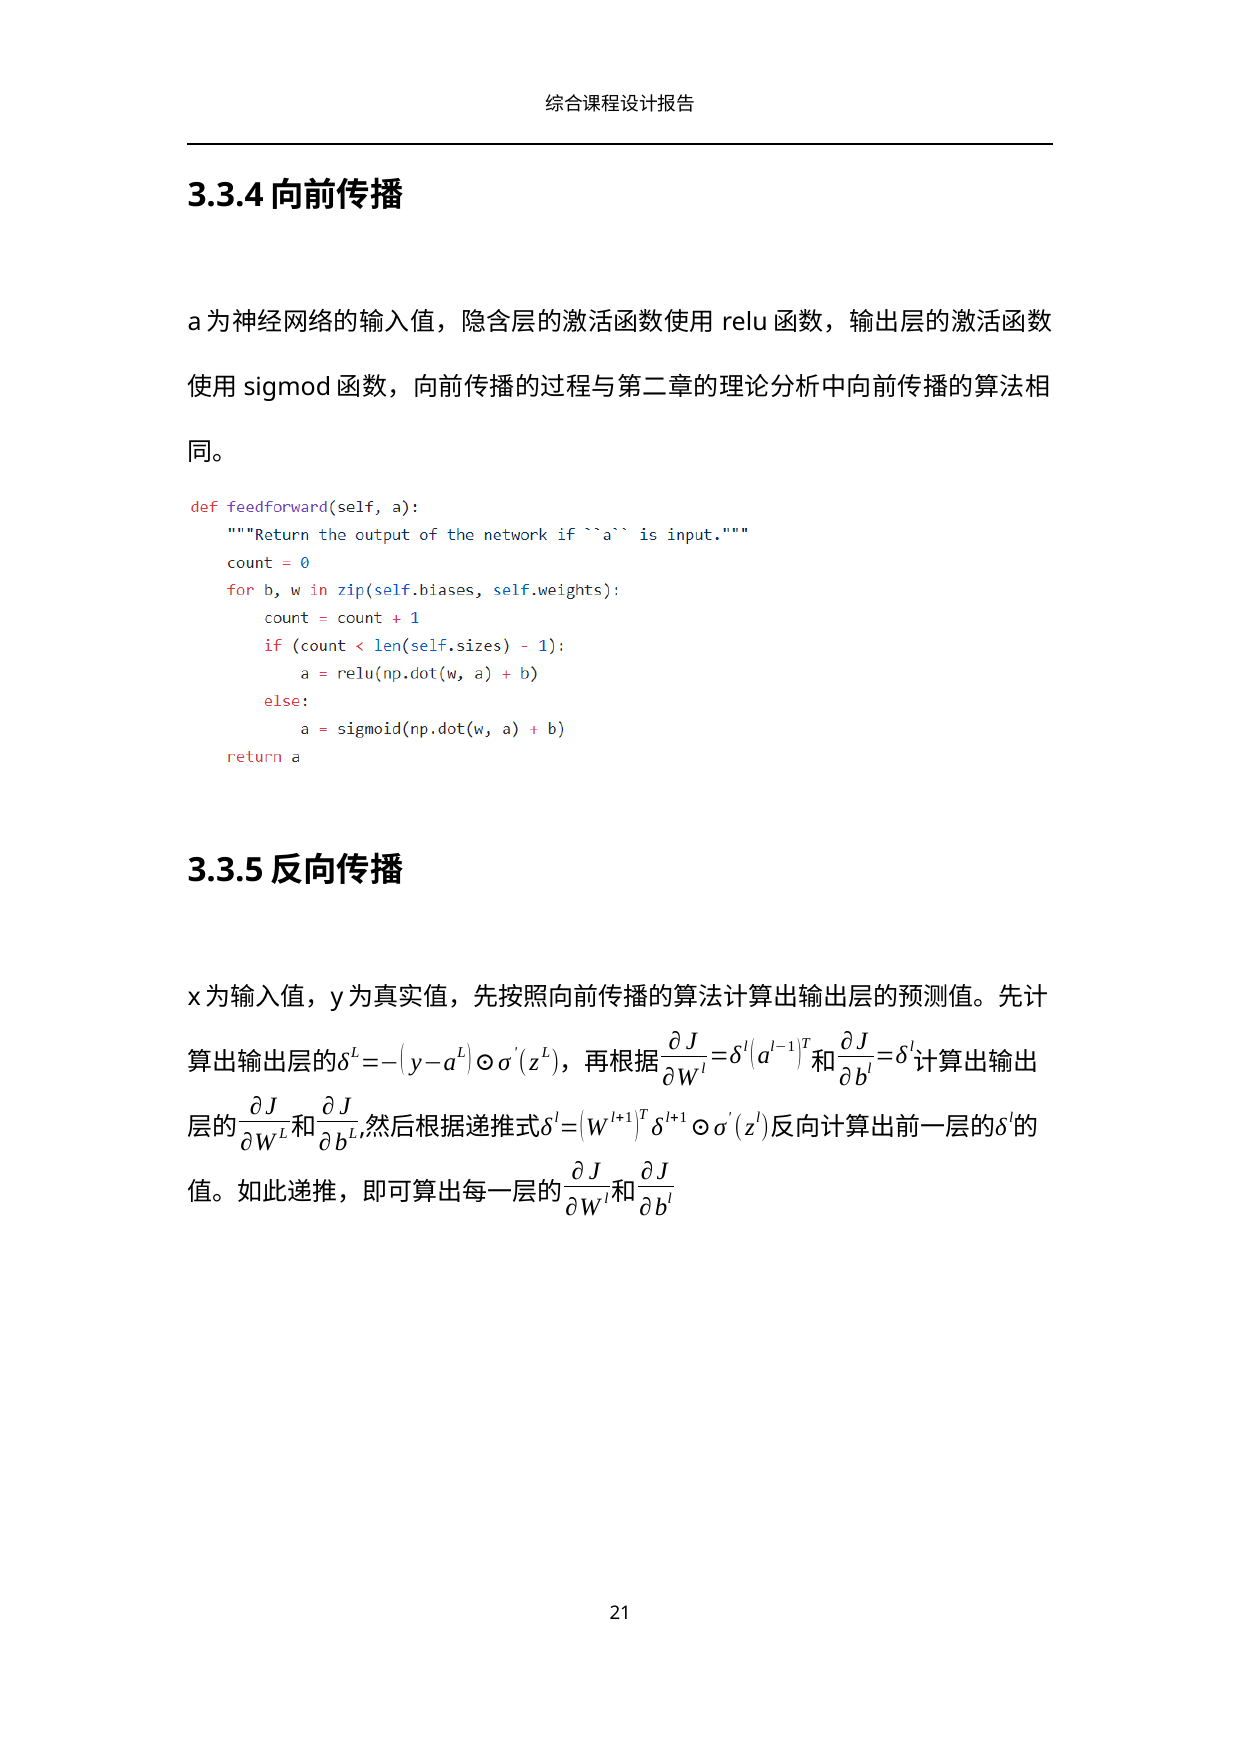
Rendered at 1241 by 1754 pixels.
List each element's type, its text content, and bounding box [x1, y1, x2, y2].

text x为输入值，y为真实值，先按照向前传播的算法计算出输出层的预测值。先计算出输出层的，再根据和计算出输出层的和,然后根据递推式反向计算出前一层的的值。如此递推，即可算出每一层的和 [187, 962, 1053, 1222]
subtitle 3.3.4向前传播 [187, 160, 1053, 225]
picture [187, 494, 752, 763]
subtitle 3.3.5反向传播 [187, 834, 1053, 899]
text a为神经网络的输入值，隐含层的激活函数使用relu函数，输出层的激活函数使用sigmod函数，向前传播的过程与第二章的理论分析中向前传播的算法相同。 [187, 287, 1053, 482]
